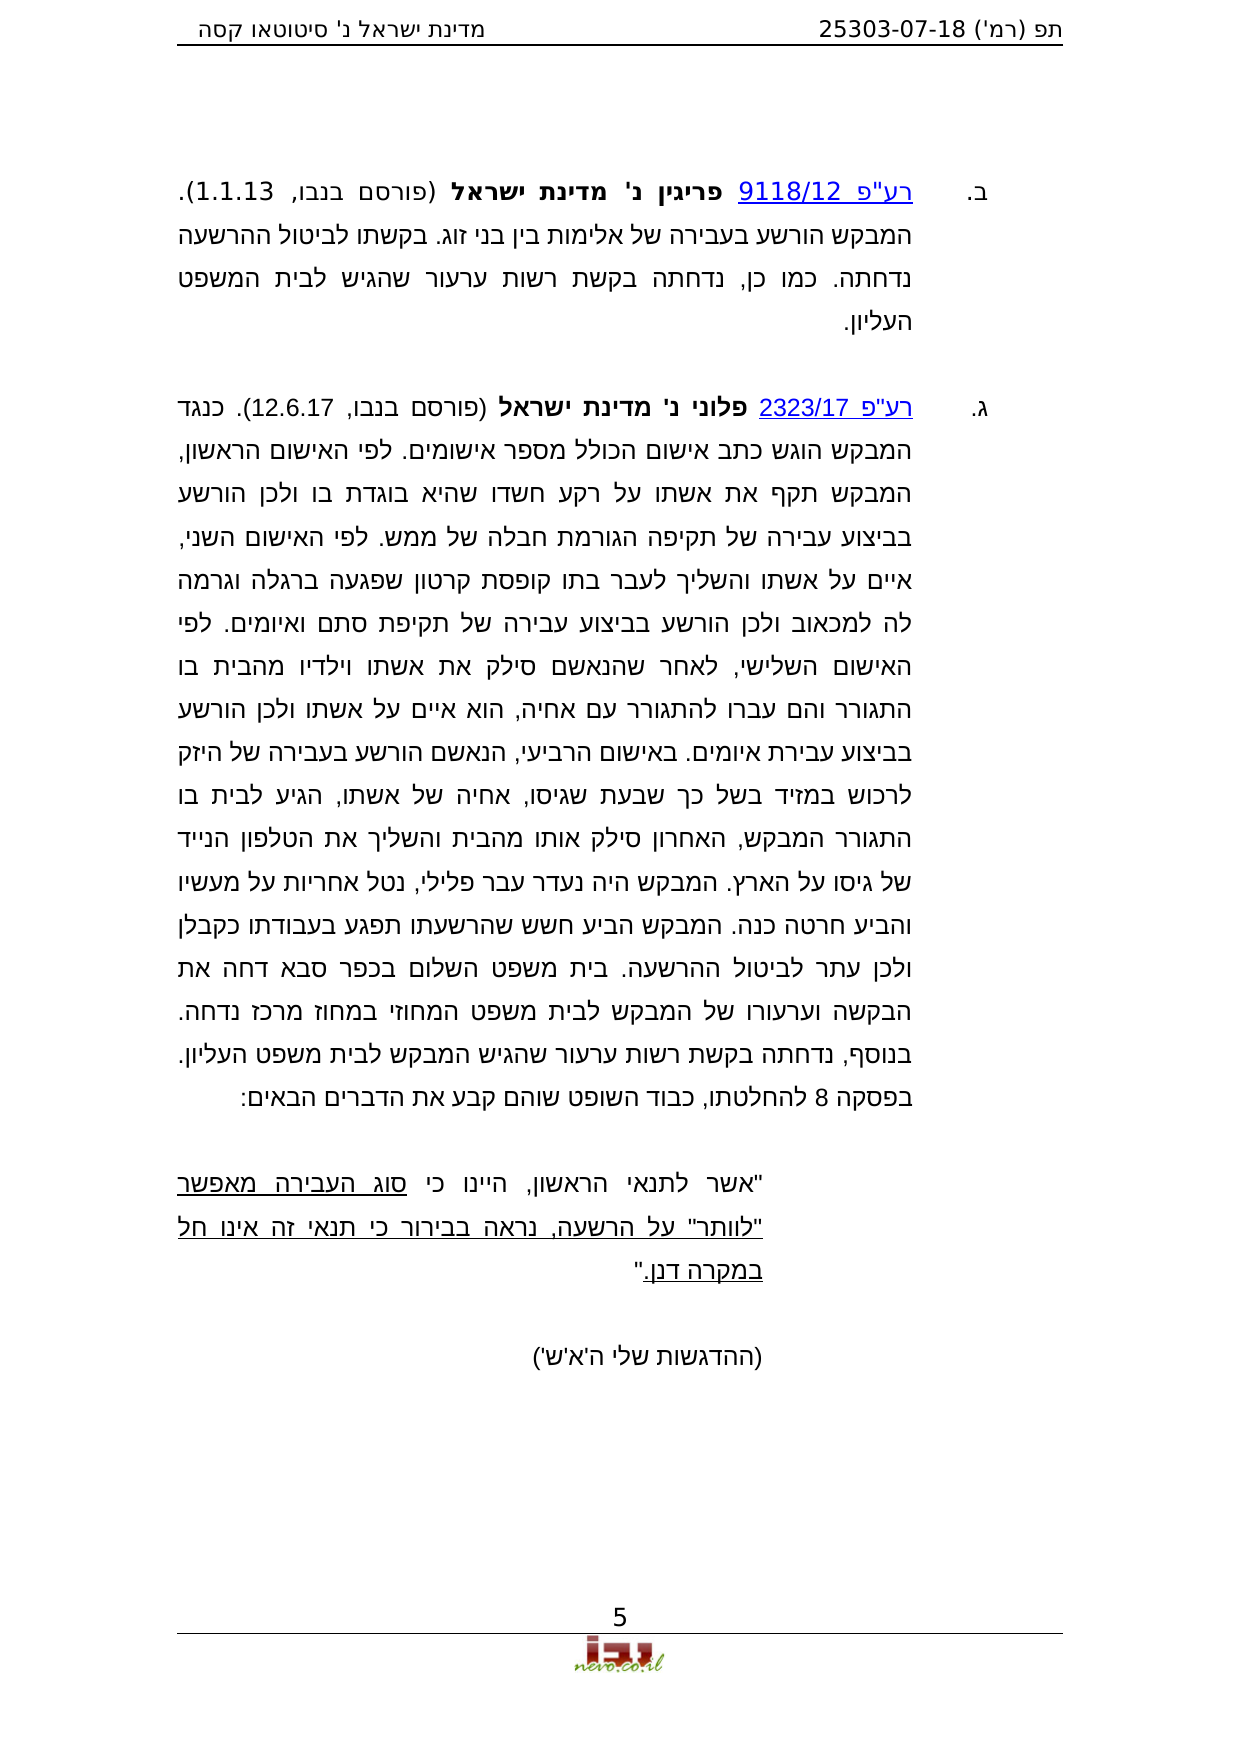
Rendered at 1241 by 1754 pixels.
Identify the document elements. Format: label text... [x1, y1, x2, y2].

picture [574, 1635, 666, 1673]
text "אשר לתנאי הראשון, היינו כי סוג העבירה מאפשר "לוותר" על הרשעה, נראה בבירור כי תנאי זה אינו חל במקרה דנן." [177, 1169, 763, 1238]
text "אשר לתנאי הראשון, היינו כי סוג העבירה מאפשר "לוותר" על הרשעה, נראה בבירור כי תנאי זה אינו חל במקרה דנן." [177, 1239, 763, 1284]
text ב. רע"פ 9118/12 פריגין נ' מדינת ישראל (פורסם בנבו, 1.1.13). המבקש הורשע בעבירה של אלימות בין בני זוג. בקשתו לביטול ההרשעה נדחתה. כמו כן, נדחתה בקשת רשות ערעור שהגיש לבית המשפט העליון. [177, 177, 988, 336]
text ג. רע"פ 2323/17 פלוני נ' מדינת ישראל (פורסם בנבו, 12.6.17). כנגד המבקש הוגש כתב אישום הכולל מספר אישומים. לפי האישום הראשון, המבקש תקף את אשתו על רקע חשדו שהיא בוגדת בו ולכן הורשע בביצוע עבירה של תקיפה הגורמת חבלה של ממש. לפי האישום השני, איים על אשתו והשליך לעבר בתו קופסת קרטון שפגעה ברגלה וגרמה לה למכאוב ולכן הורשע בביצוע עבירה של תקיפת סתם ואיומים. לפי האישום השלישי, לאחר שהנאשם סילק את אשתו וילדיו מהבית בו התגורר והם עברו להתגורר עם אחיה, הוא איים על אשתו ולכן הורשע בביצוע עבירת איומים. באישום הרביעי, הנאשם הורשע בעבירה של היזק לרכוש במזיד בשל כך שבעת שגיסו, אחיה של אשתו, הגיע לבית בו התגורר המבקש, האחרון סילק אותו מהבית והשליך את הטלפון הנייד של גיסו על הארץ. המבקש היה נעדר עבר פלילי, נטל אחריות על מעשיו והביע חרטה כנה. המבקש הביע חשש שהרשעתו תפגע בעבודתו כקבלן ולכן עתר לביטול ההרשעה. בית משפט השלום בכפר סבא דחה את הבקשה וערעורו של המבקש לבית משפט המחוזי במחוז מרכז נדחה. בנוסף, נדחתה בקשת רשות ערעור שהגיש המבקש לבית משפט העליון. בפסקה 8 להחלטתו, כבוד השופט שוהם קבע את הדברים הבאים: [177, 393, 988, 1112]
text (ההדגשות שלי ה'א'ש') [177, 1342, 763, 1371]
